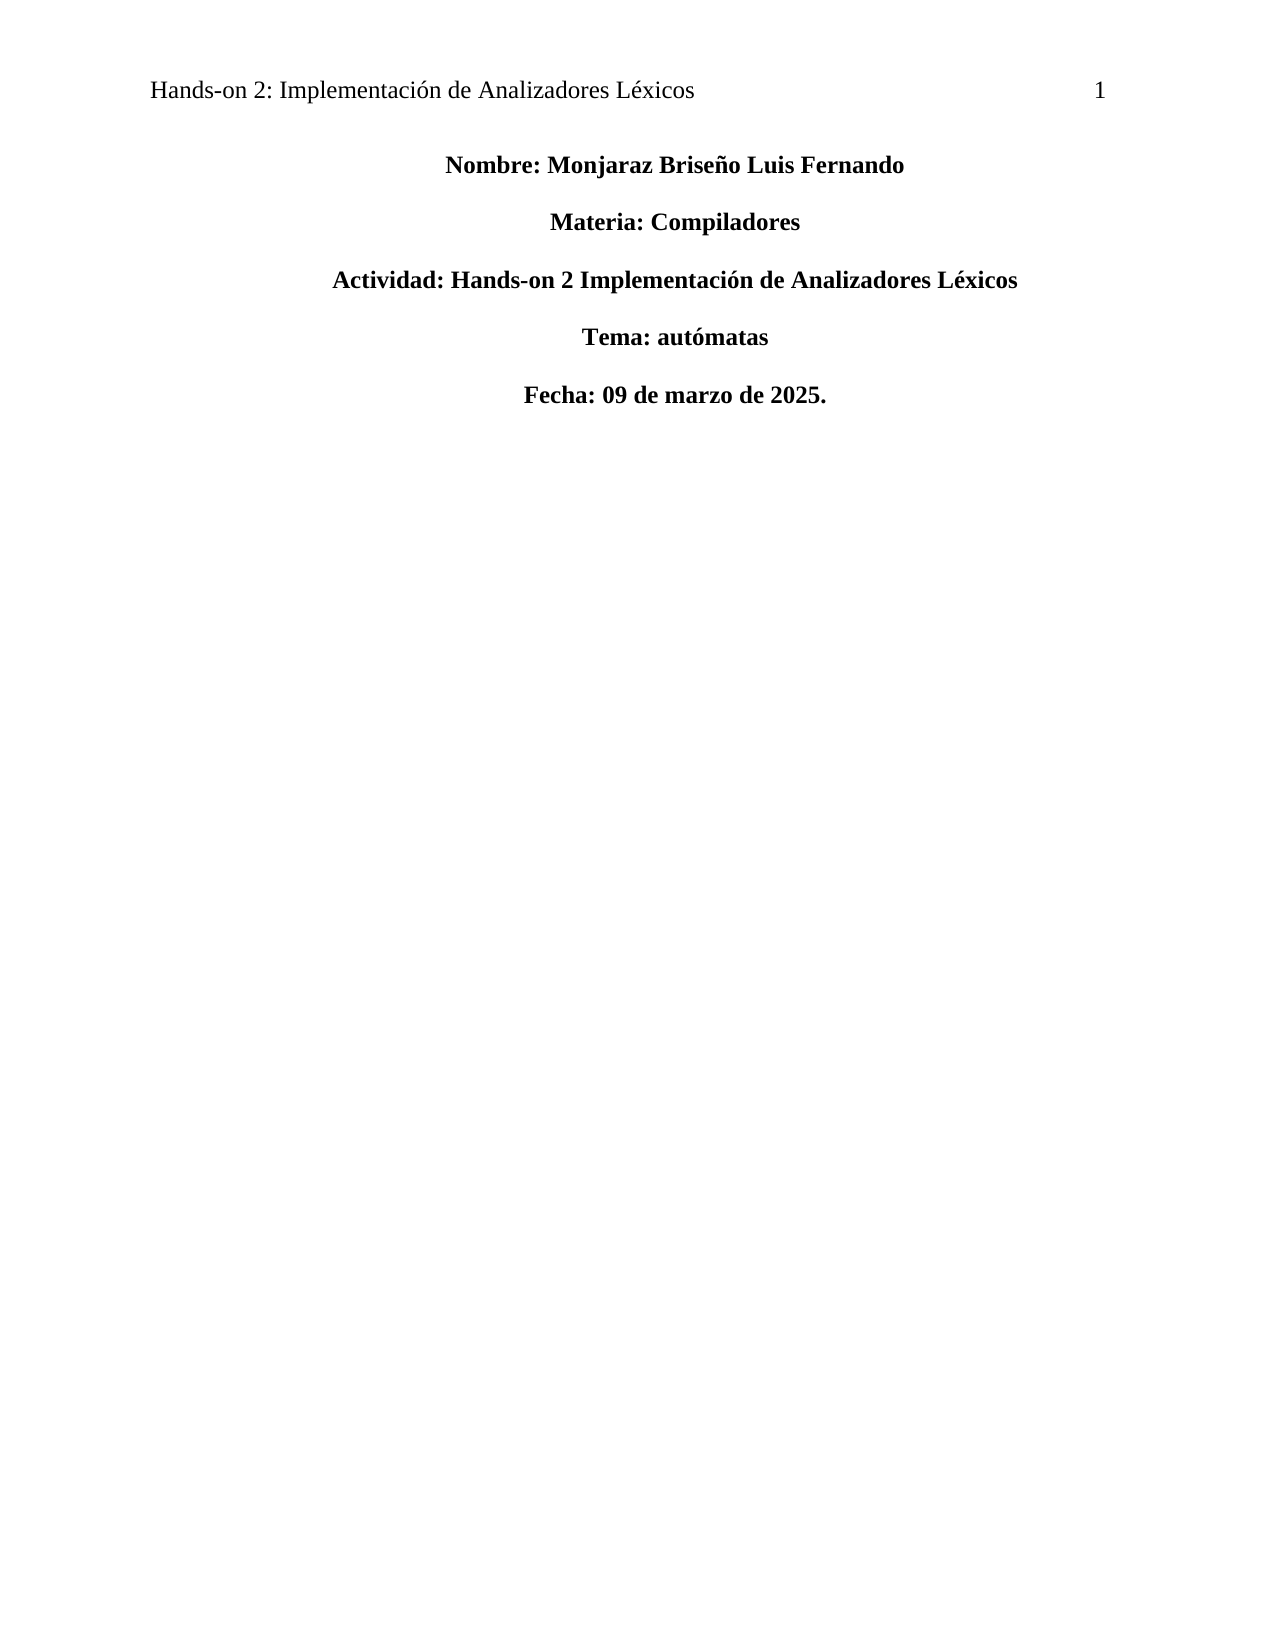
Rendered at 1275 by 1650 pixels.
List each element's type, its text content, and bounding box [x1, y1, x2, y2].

text Materia: Compiladores [150, 207, 1125, 236]
text Fecha: 09 de marzo de 2025. [150, 380, 1125, 409]
text Tema: autómatas [150, 322, 1125, 351]
text Actividad: Hands-on 2 Implementación de Analizadores Léxicos [150, 265, 1125, 294]
text Nombre: Monjaraz Briseño Luis Fernando [150, 150, 1125, 179]
